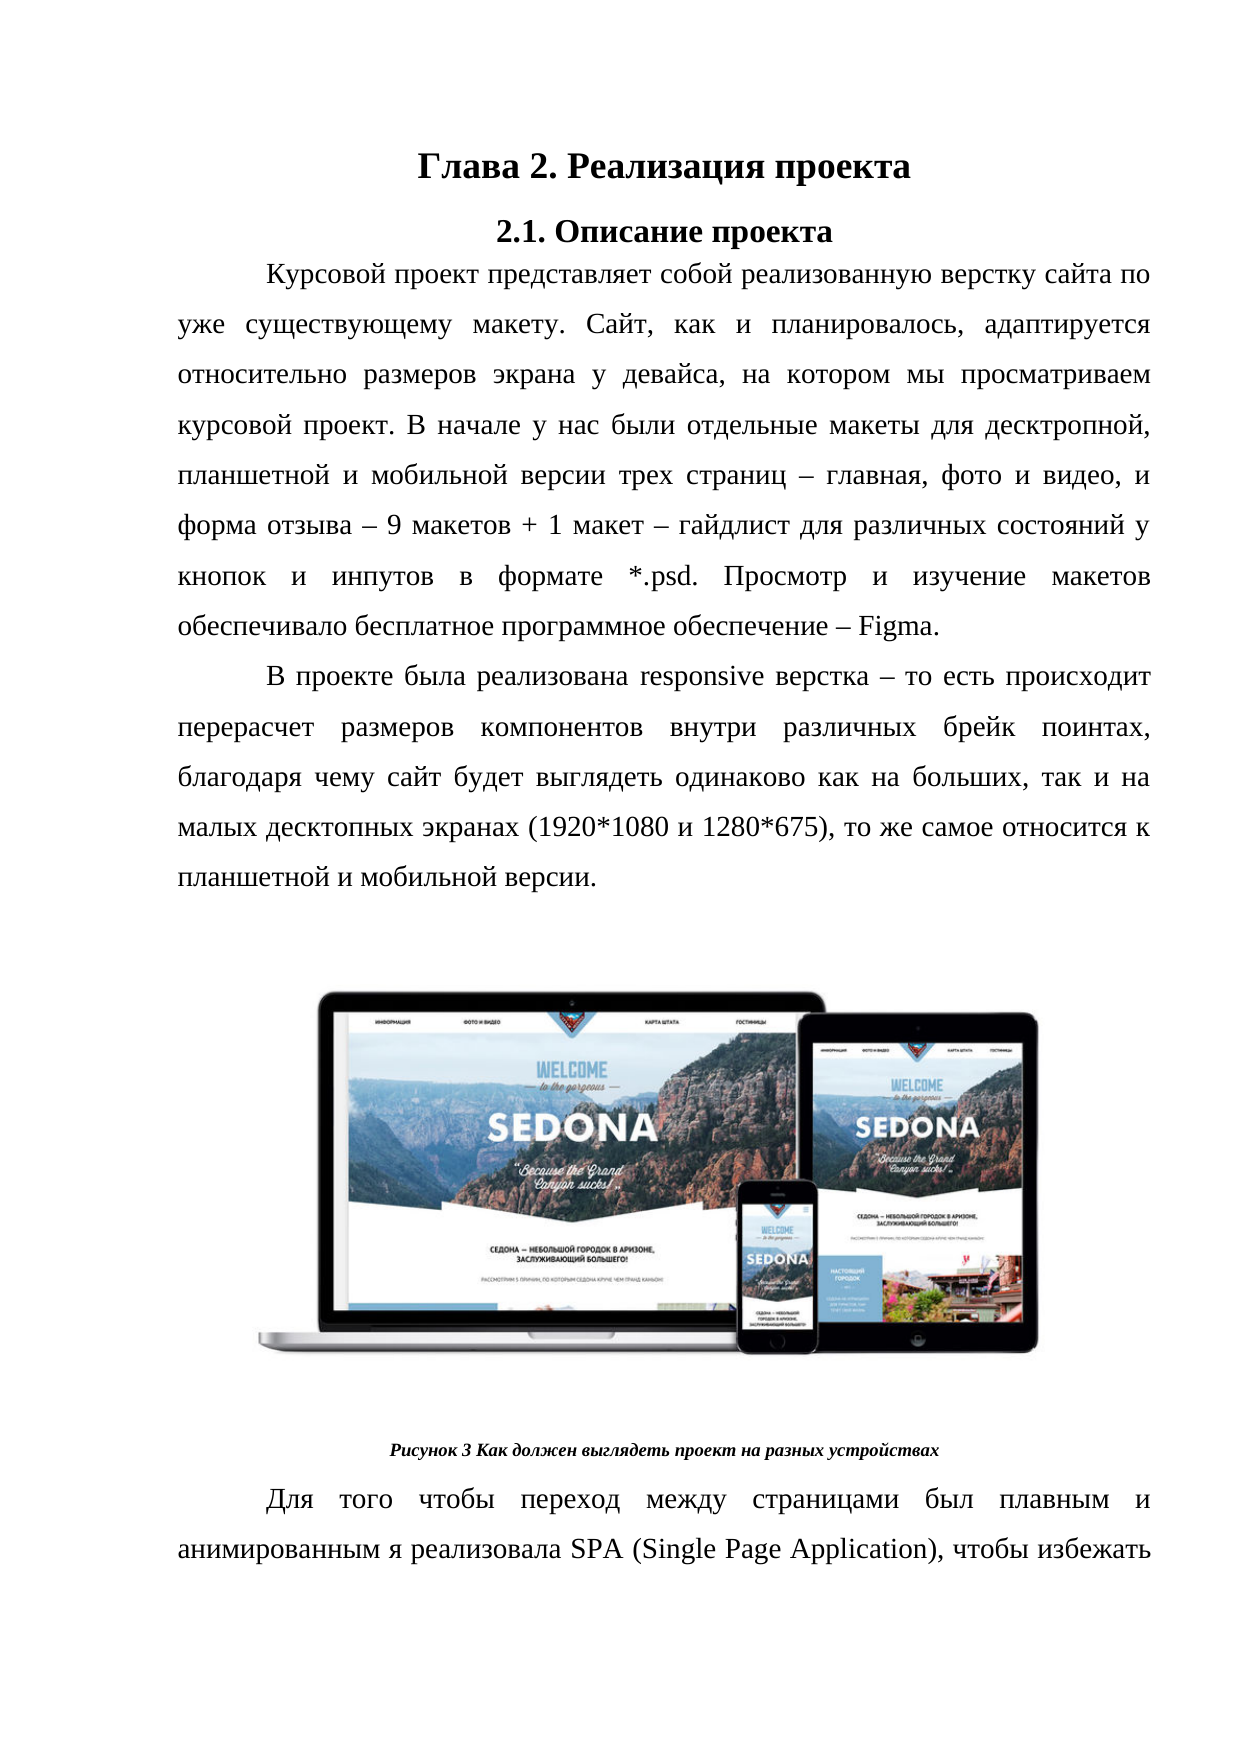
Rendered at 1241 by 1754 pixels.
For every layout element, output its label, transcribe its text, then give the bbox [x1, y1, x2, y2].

text Рисунок 3 Как должен выглядеть проект на разных устройствах [177, 1438, 1152, 1460]
subtitle Глава 2. Реализация проекта [177, 143, 1152, 186]
subtitle 2.1. Описание проекта [177, 211, 1152, 249]
text В проекте была реализована responsive верстка – то есть происходит перерасчет размеров компонентов внутри различных брейк поинтах, благодаря чему сайт будет выглядеть одинаково как на больших, так и на малых десктопных экранах (1920*1080 и 1280*675), то же самое относится к планшетной и мобильной версии. [177, 658, 1152, 893]
text Курсовой проект представляет собой реализованную верстку сайта по уже существующему макету. Сайт, как и планировалось, адаптируется относительно размеров экрана у девайса, на котором мы просматриваем курсовой проект. В начале у нас были отдельные макеты для десктропной, планшетной и мобильной версии трех страниц – главная, фото и видео, и форма отзыва – 9 макетов + 1 макет – гайдлист для различных состояний у кнопок и инпутов в формате *.psd. Просмотр и изучение макетов обеспечивало бесплатное программное обеспечение – Figma. [177, 256, 1152, 642]
picture [177, 910, 1152, 1422]
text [177, 1481, 1152, 1565]
